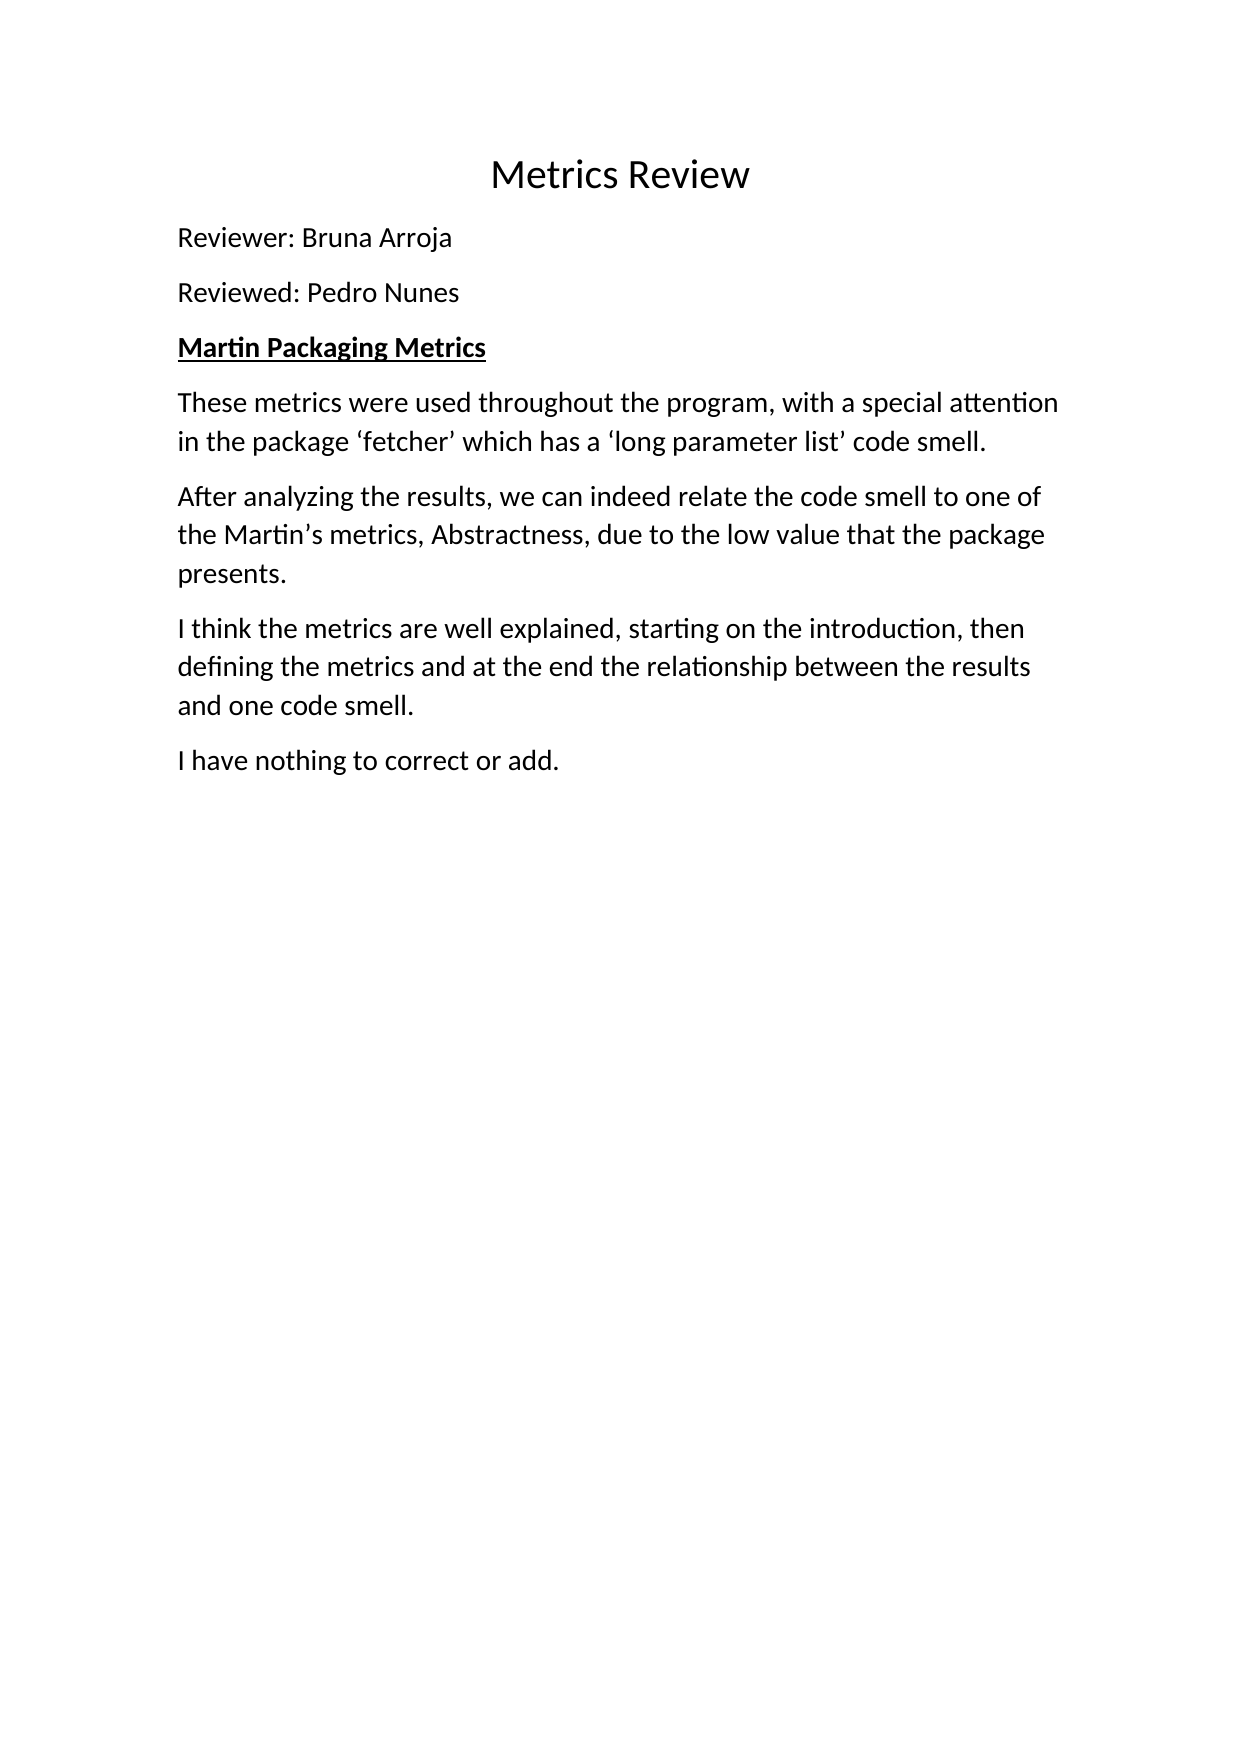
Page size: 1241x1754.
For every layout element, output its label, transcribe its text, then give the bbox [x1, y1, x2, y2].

text I have nothing to correct or add. [177, 742, 1063, 778]
text After analyzing the results, we can indeed relate the code smell to one of the Martin’s metrics, Abstractness, due to the low value that the package presents. [177, 478, 1063, 591]
text I think the metrics are well explained, starting on the introduction, then defining the metrics and at the end the relationship between the results and one code smell. [177, 610, 1063, 722]
text Martin Packaging Metrics [177, 329, 1063, 365]
text Metrics Review [177, 148, 1063, 198]
text Reviewer: Bruna Arroja [177, 219, 1063, 255]
text Reviewed: Pedro Nunes [177, 274, 1063, 310]
text These metrics were used throughout the program, with a special attention in the package ‘fetcher’ which has a ‘long parameter list’ code smell. [177, 384, 1063, 458]
